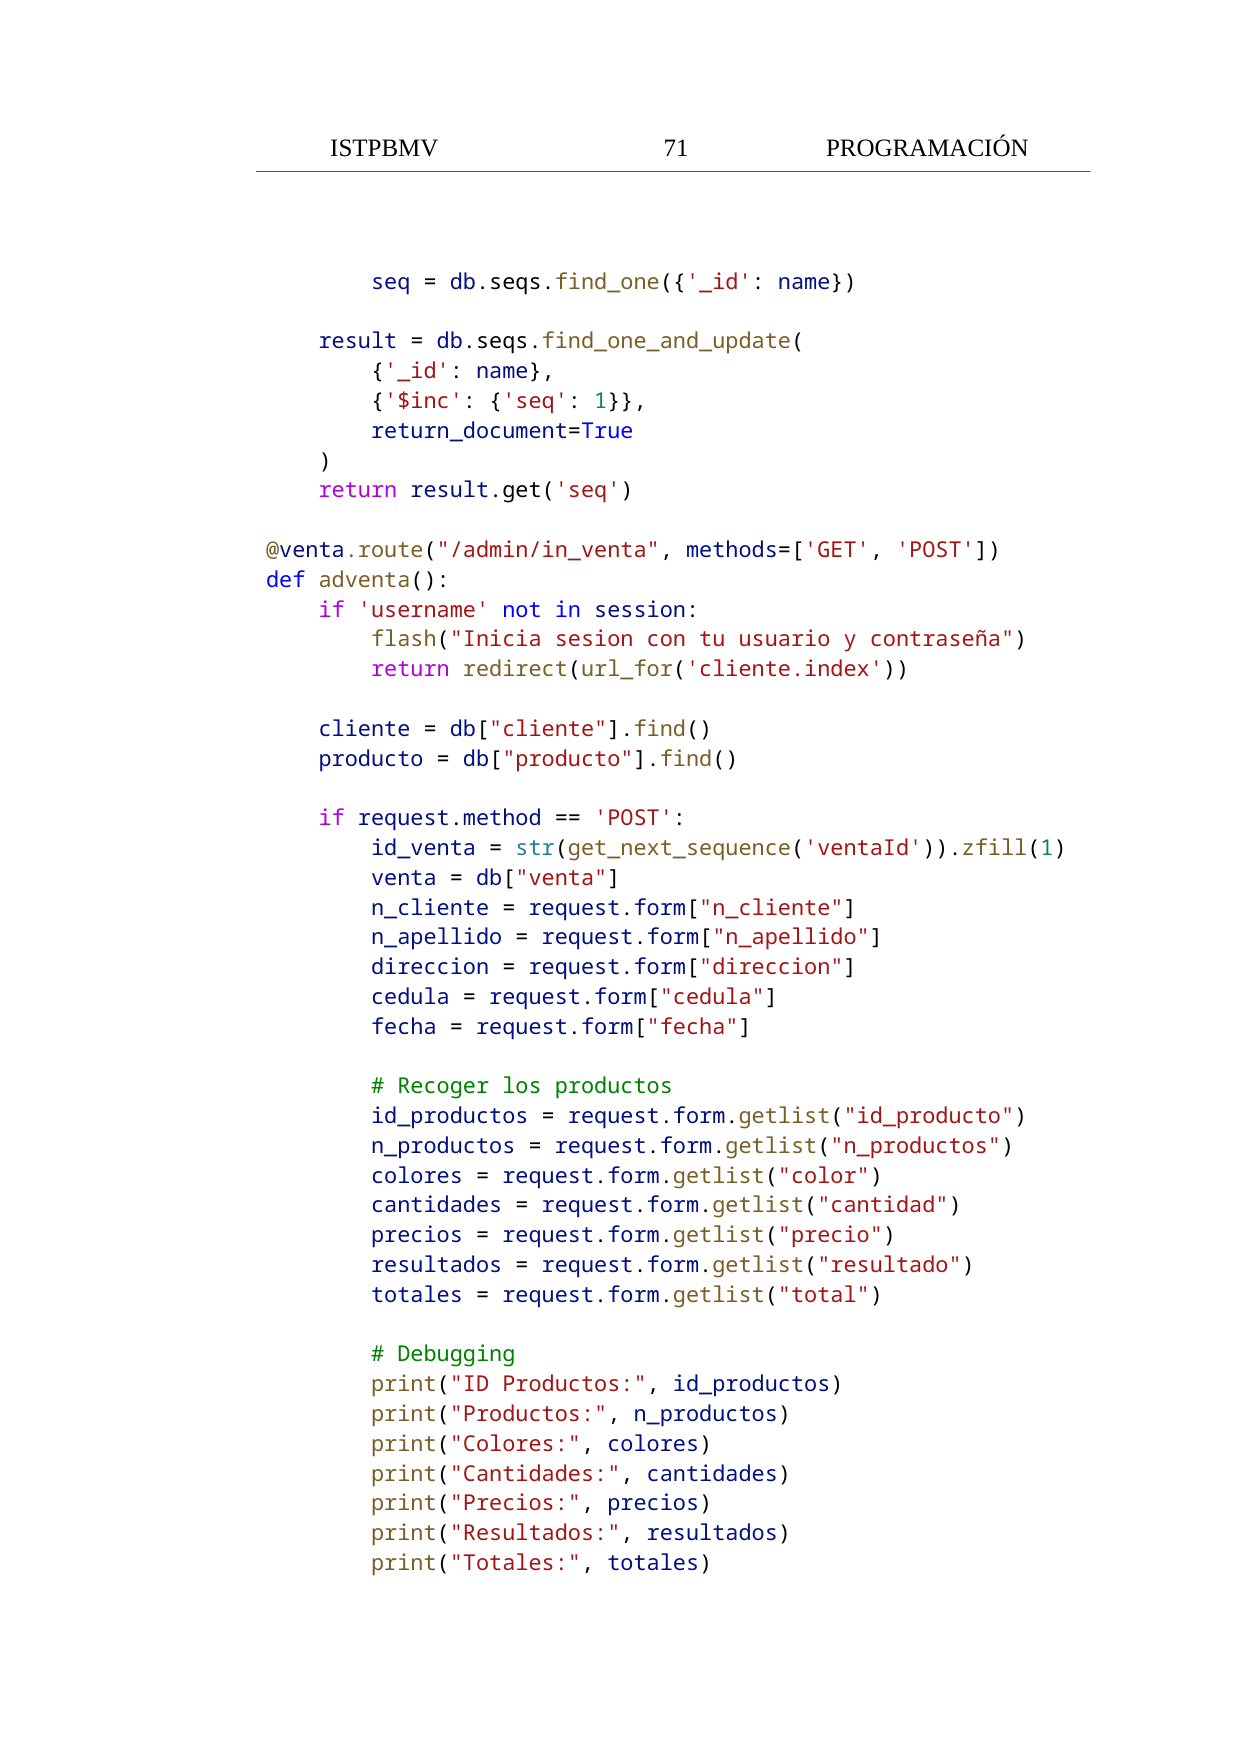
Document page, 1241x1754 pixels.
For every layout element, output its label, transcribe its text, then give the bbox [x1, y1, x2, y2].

text {'$inc': {'seq': 1}}, [266, 385, 1092, 415]
text print("Totales:", totales) [266, 1547, 1092, 1577]
text n_cliente = request.form["n_cliente"] [266, 891, 1092, 921]
text # Recoger los productos [266, 1070, 1092, 1100]
text if 'username' not in session: [266, 593, 1092, 623]
text id_productos = request.form.getlist("id_producto") [266, 1100, 1092, 1130]
text producto = db["producto"].find() [266, 742, 1092, 772]
text cantidades = request.form.getlist("cantidad") [266, 1189, 1092, 1219]
text if request.method == 'POST': [266, 802, 1092, 832]
text {'_id': name}, [266, 355, 1092, 385]
text print("Cantidades:", cantidades) [266, 1457, 1092, 1487]
text precios = request.form.getlist("precio") [266, 1219, 1092, 1249]
text cliente = db["cliente"].find() [266, 713, 1092, 742]
text def adventa(): [266, 564, 1092, 593]
text # Debugging [266, 1338, 1092, 1368]
text seq = db.seqs.find_one({'_id': name}) [266, 266, 1092, 296]
text result = db.seqs.find_one_and_update( [266, 325, 1092, 355]
text @venta.route("/admin/in_venta", methods=['GET', 'POST']) [266, 534, 1092, 564]
text print("Resultados:", resultados) [266, 1517, 1092, 1547]
text print("Precios:", precios) [266, 1487, 1092, 1517]
text return result.get('seq') [266, 474, 1092, 504]
text id_venta = str(get_next_sequence('ventaId')).zfill(1) [266, 832, 1092, 862]
text print("ID Productos:", id_productos) [266, 1368, 1092, 1398]
text ) [266, 444, 1092, 474]
text fecha = request.form["fecha"] [266, 1011, 1092, 1040]
text resultados = request.form.getlist("resultado") [266, 1249, 1092, 1279]
text venta = db["venta"] [266, 862, 1092, 891]
text totales = request.form.getlist("total") [266, 1279, 1092, 1308]
text n_productos = request.form.getlist("n_productos") [266, 1130, 1092, 1159]
text print("Colores:", colores) [266, 1428, 1092, 1457]
text print("Productos:", n_productos) [266, 1398, 1092, 1428]
text return redirect(url_for('cliente.index')) [266, 653, 1092, 683]
text flash("Inicia sesion con tu usuario y contraseña") [266, 623, 1092, 653]
text n_apellido = request.form["n_apellido"] [266, 921, 1092, 951]
text cedula = request.form["cedula"] [266, 981, 1092, 1011]
text return_document=True [266, 415, 1092, 444]
text colores = request.form.getlist("color") [266, 1159, 1092, 1189]
text direccion = request.form["direccion"] [266, 951, 1092, 981]
